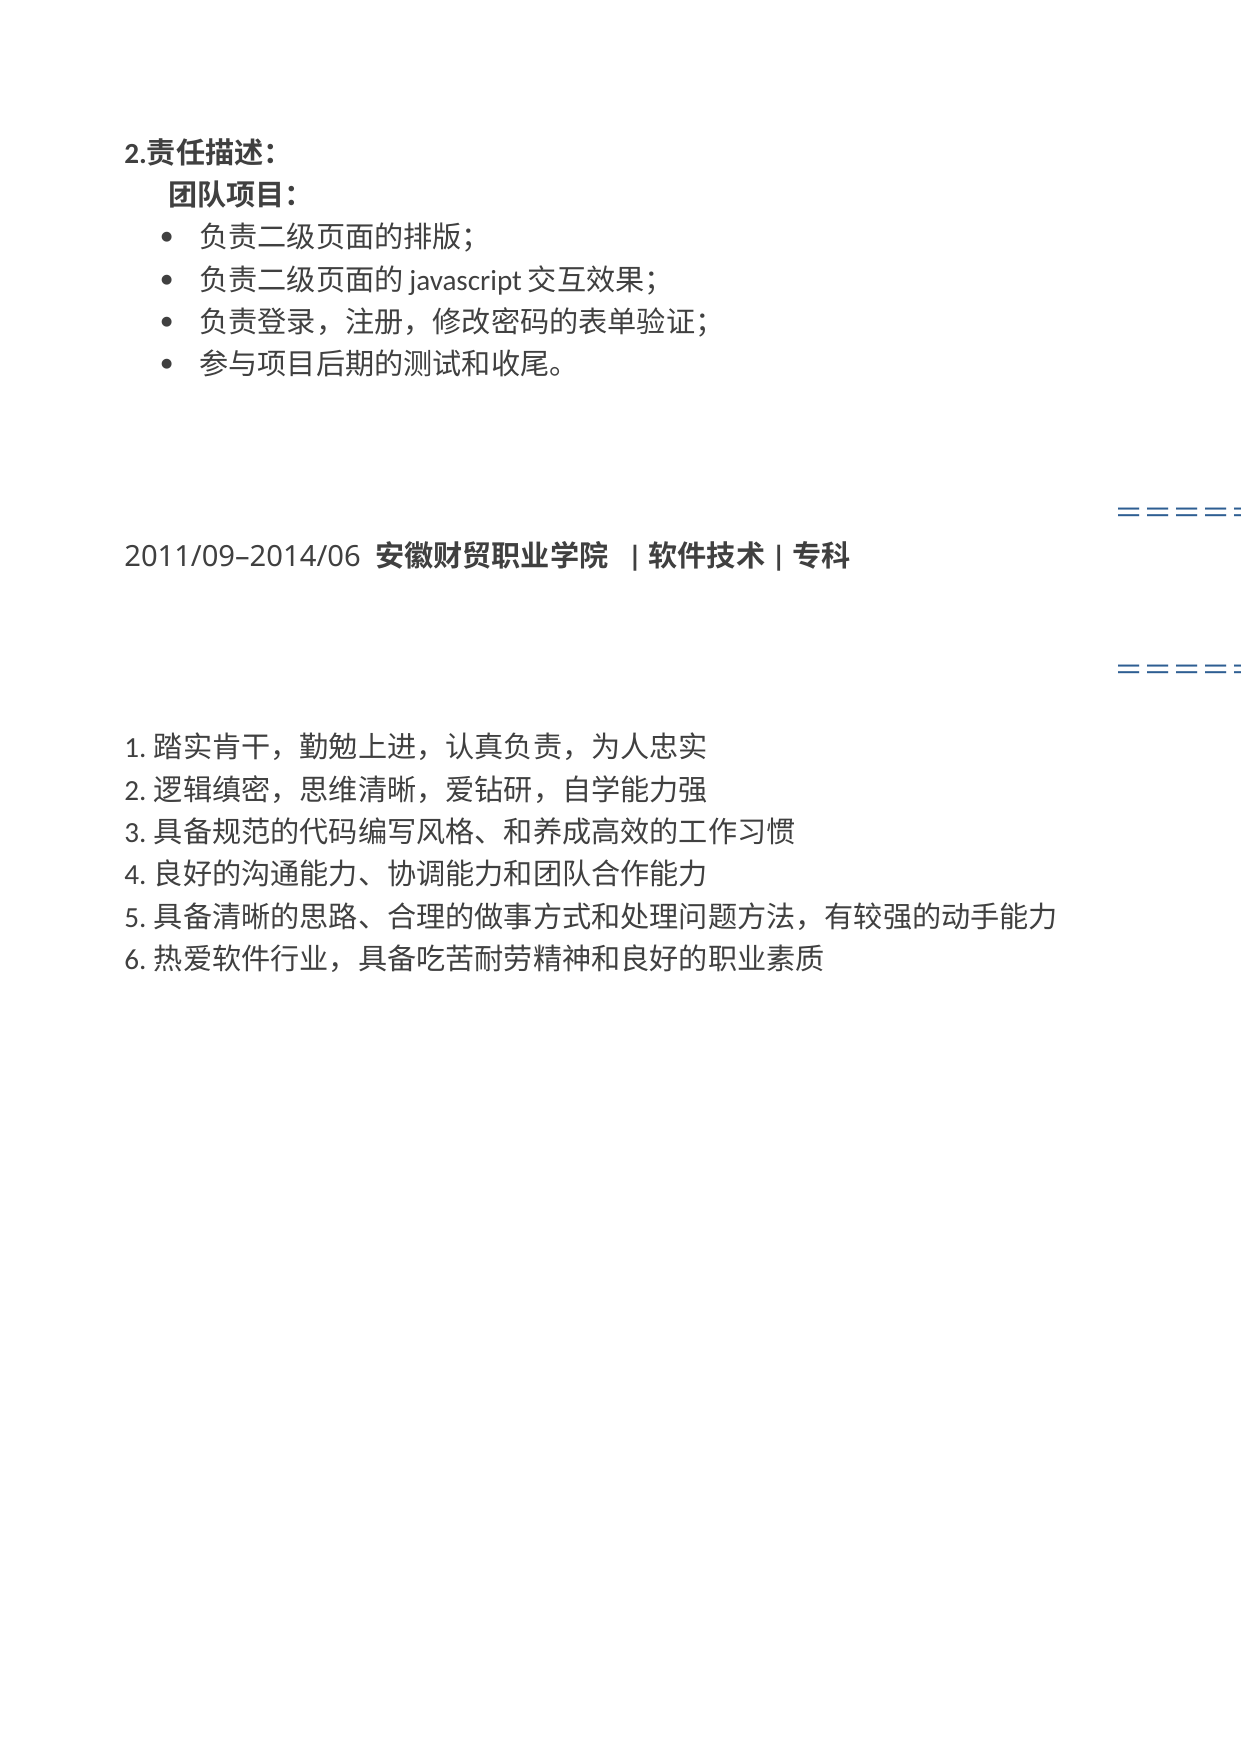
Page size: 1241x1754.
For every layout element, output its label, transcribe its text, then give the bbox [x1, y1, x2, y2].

list 良好的沟通能力、协调能力和团队合作能力 [124, 851, 1116, 893]
list 参与项目后期的测试和收尾。 [162, 341, 1116, 383]
list 具备清晰的思路、合理的做事方式和处理问题方法，有较强的动手能力 [124, 893, 1116, 935]
list 逻辑缜密，思维清晰，爱钻研，自学能力强 [124, 766, 1116, 808]
text ＝＝＝＝＝＝＝＝＝＝＝＝＝＝教育经历＝＝＝＝＝＝＝＝＝＝＝＝＝＝＝＝ [1114, 490, 1240, 532]
text 2.责任描述： [124, 129, 1116, 172]
list 负责二级页面的javascript交互效果； [162, 256, 1116, 299]
text 2011/09–2014/06 安徽财贸职业学院 | 软件技术 | 专科 [124, 532, 1116, 575]
text ＝＝＝＝＝＝＝＝＝＝＝＝＝＝自我评价＝＝＝＝＝＝＝＝＝＝＝＝＝＝＝ [1114, 646, 1240, 688]
list 热爱软件行业，具备吃苦耐劳精神和良好的职业素质 [124, 935, 1116, 978]
list 具备规范的代码编写风格、和养成高效的工作习惯 [124, 808, 1116, 851]
list 负责二级页面的排版； [162, 214, 1116, 256]
text 团队项目： [124, 172, 1116, 214]
list 负责登录，注册，修改密码的表单验证； [162, 299, 1116, 341]
list 踏实肯干，勤勉上进，认真负责，为人忠实 [124, 724, 1116, 766]
